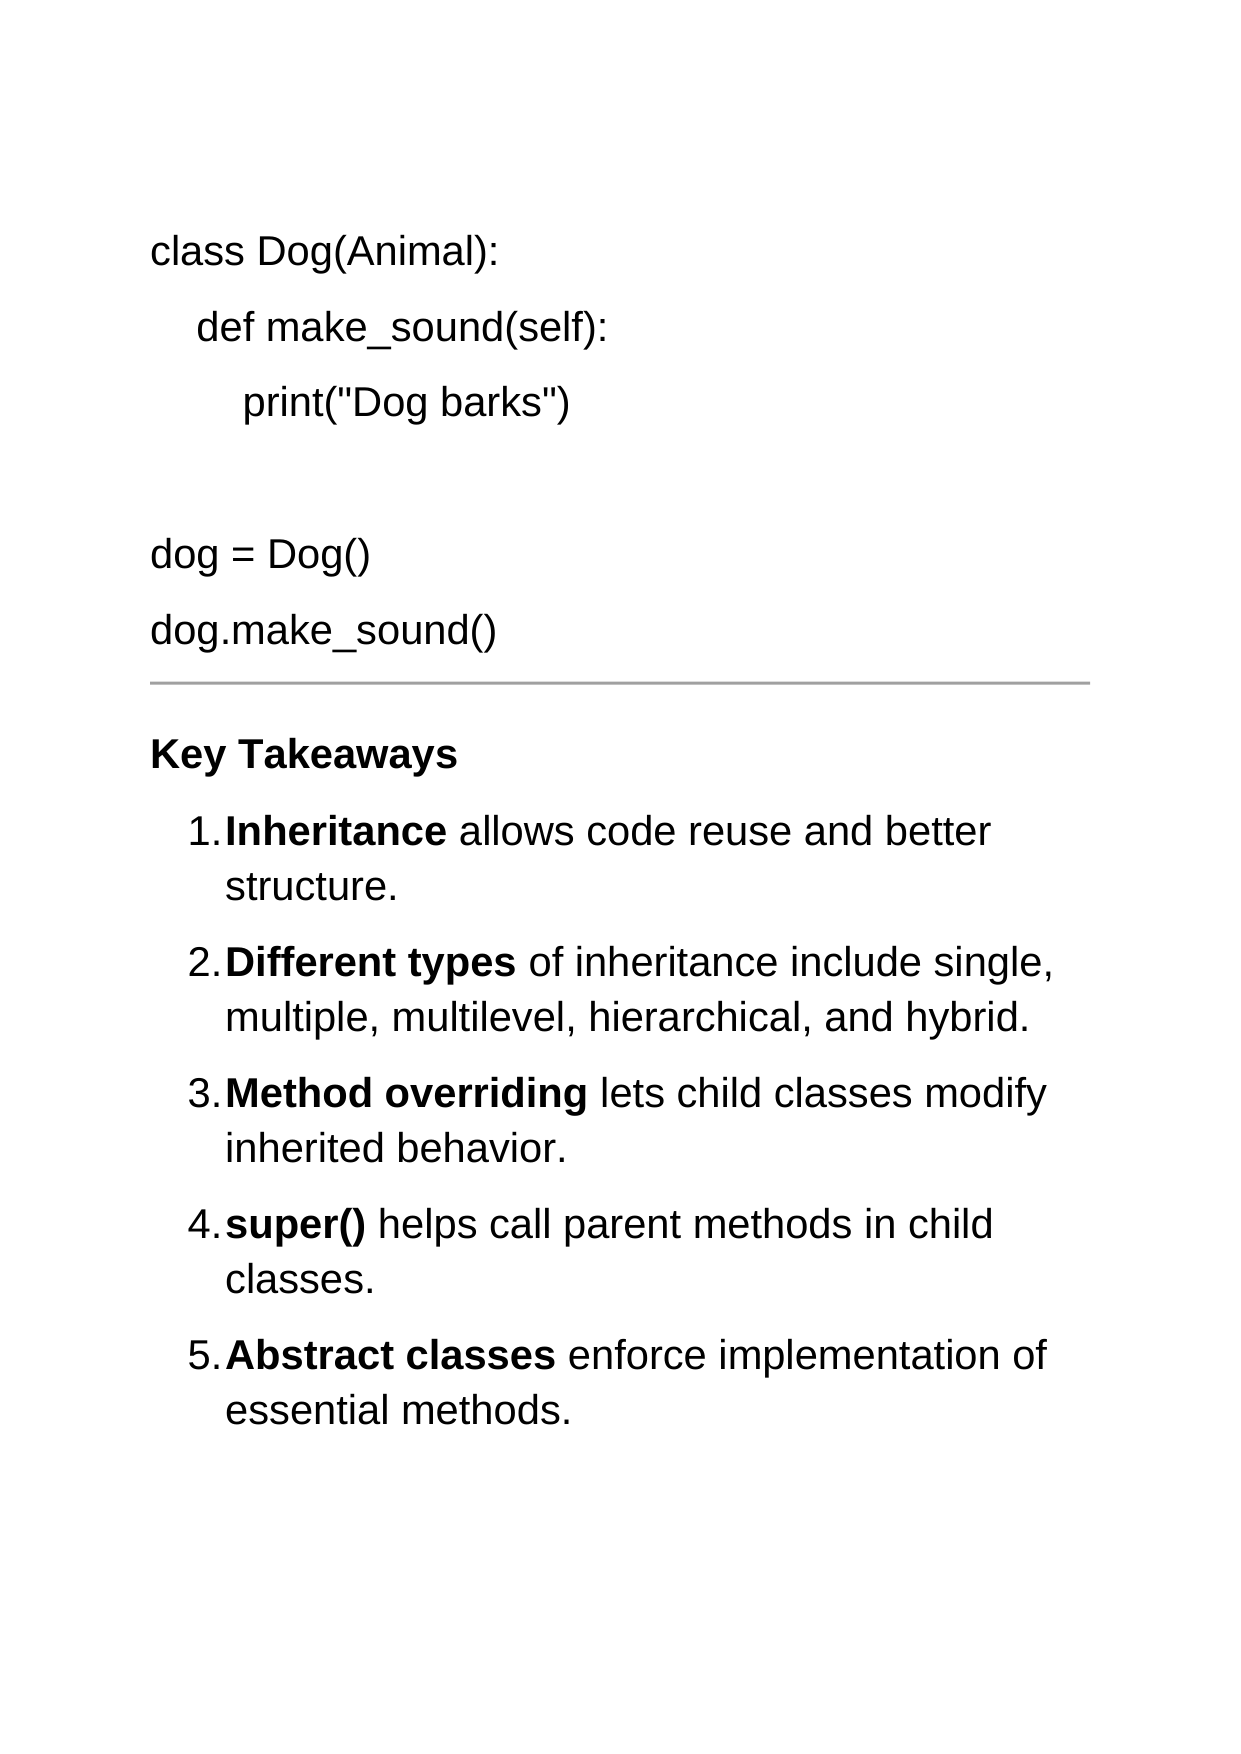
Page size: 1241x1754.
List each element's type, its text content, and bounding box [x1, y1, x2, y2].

text dog.make_sound() [150, 606, 1090, 653]
text class Dog(Animal): [150, 226, 1090, 274]
list super() helps call parent methods in child classes. [187, 1199, 1090, 1302]
list Different types of inheritance include single, multiple, multilevel, hierarchical, and hybrid. [187, 937, 1090, 1040]
text Key Takeaways [150, 730, 1090, 778]
list Method overriding lets child classes modify inherited behavior. [187, 1068, 1090, 1171]
list Abstract classes enforce implementation of essential methods. [187, 1330, 1090, 1433]
text dog = Dog() [150, 530, 1090, 578]
list Inheritance allows code reuse and better structure. [187, 806, 1090, 909]
text def make_sound(self): [150, 302, 1090, 350]
text print("Dog barks") [150, 378, 1090, 426]
